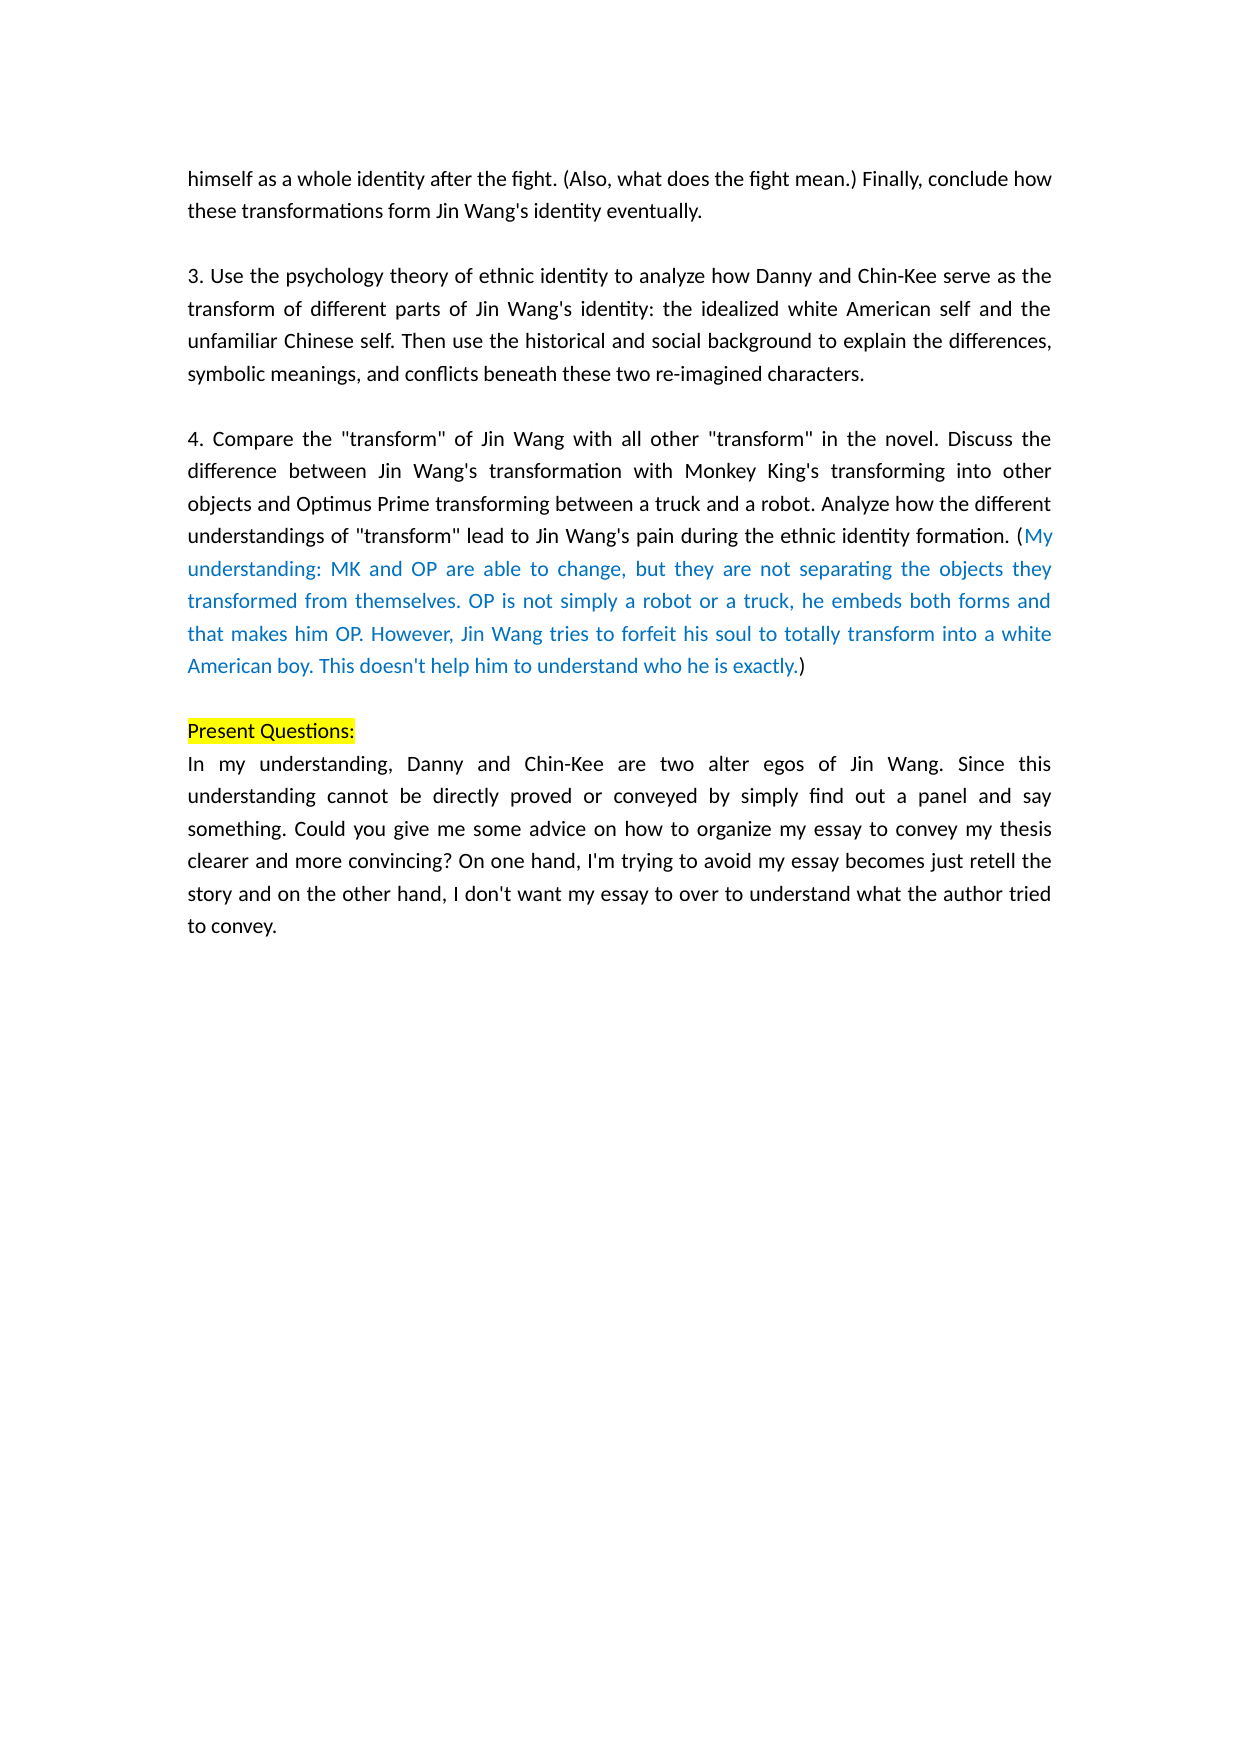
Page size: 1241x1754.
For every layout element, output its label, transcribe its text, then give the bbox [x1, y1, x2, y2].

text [187, 162, 1053, 227]
text In my understanding, Danny and Chin-Kee are two alter egos of Jin Wang. Since this understanding cannot be directly proved or conveyed by simply find out a panel and say something. Could you give me some advice on how to organize my essay to convey my thesis clearer and more convincing? On one hand, I'm trying to avoid my essay becomes just retell the story and on the other hand, I don't want my essay to over to understand what the author tried to convey. [187, 747, 1053, 942]
text 3. Use the psychology theory of ethnic identity to analyze how Danny and Chin-Kee serve as the transform of different parts of Jin Wang's identity: the idealized white American self and the unfamiliar Chinese self. Then use the historical and social background to explain the differences, symbolic meanings, and conflicts beneath these two re-imagined characters. [187, 259, 1053, 389]
text Present Questions: [187, 714, 1053, 747]
text 4. Compare the "transform" of Jin Wang with all other "transform" in the novel. Discuss the difference between Jin Wang's transformation with Monkey King's transforming into other objects and Optimus Prime transforming between a truck and a robot. Analyze how the different understandings of "transform" lead to Jin Wang's pain during the ethnic identity formation. (My understanding: MK and OP are able to change, but they are not separating the objects they transformed from themselves. OP is not simply a robot or a truck, he embeds both forms and that makes him OP. However, Jin Wang tries to forfeit his soul to totally transform into a white American boy. This doesn't help him to understand who he is exactly.) [187, 422, 1053, 682]
